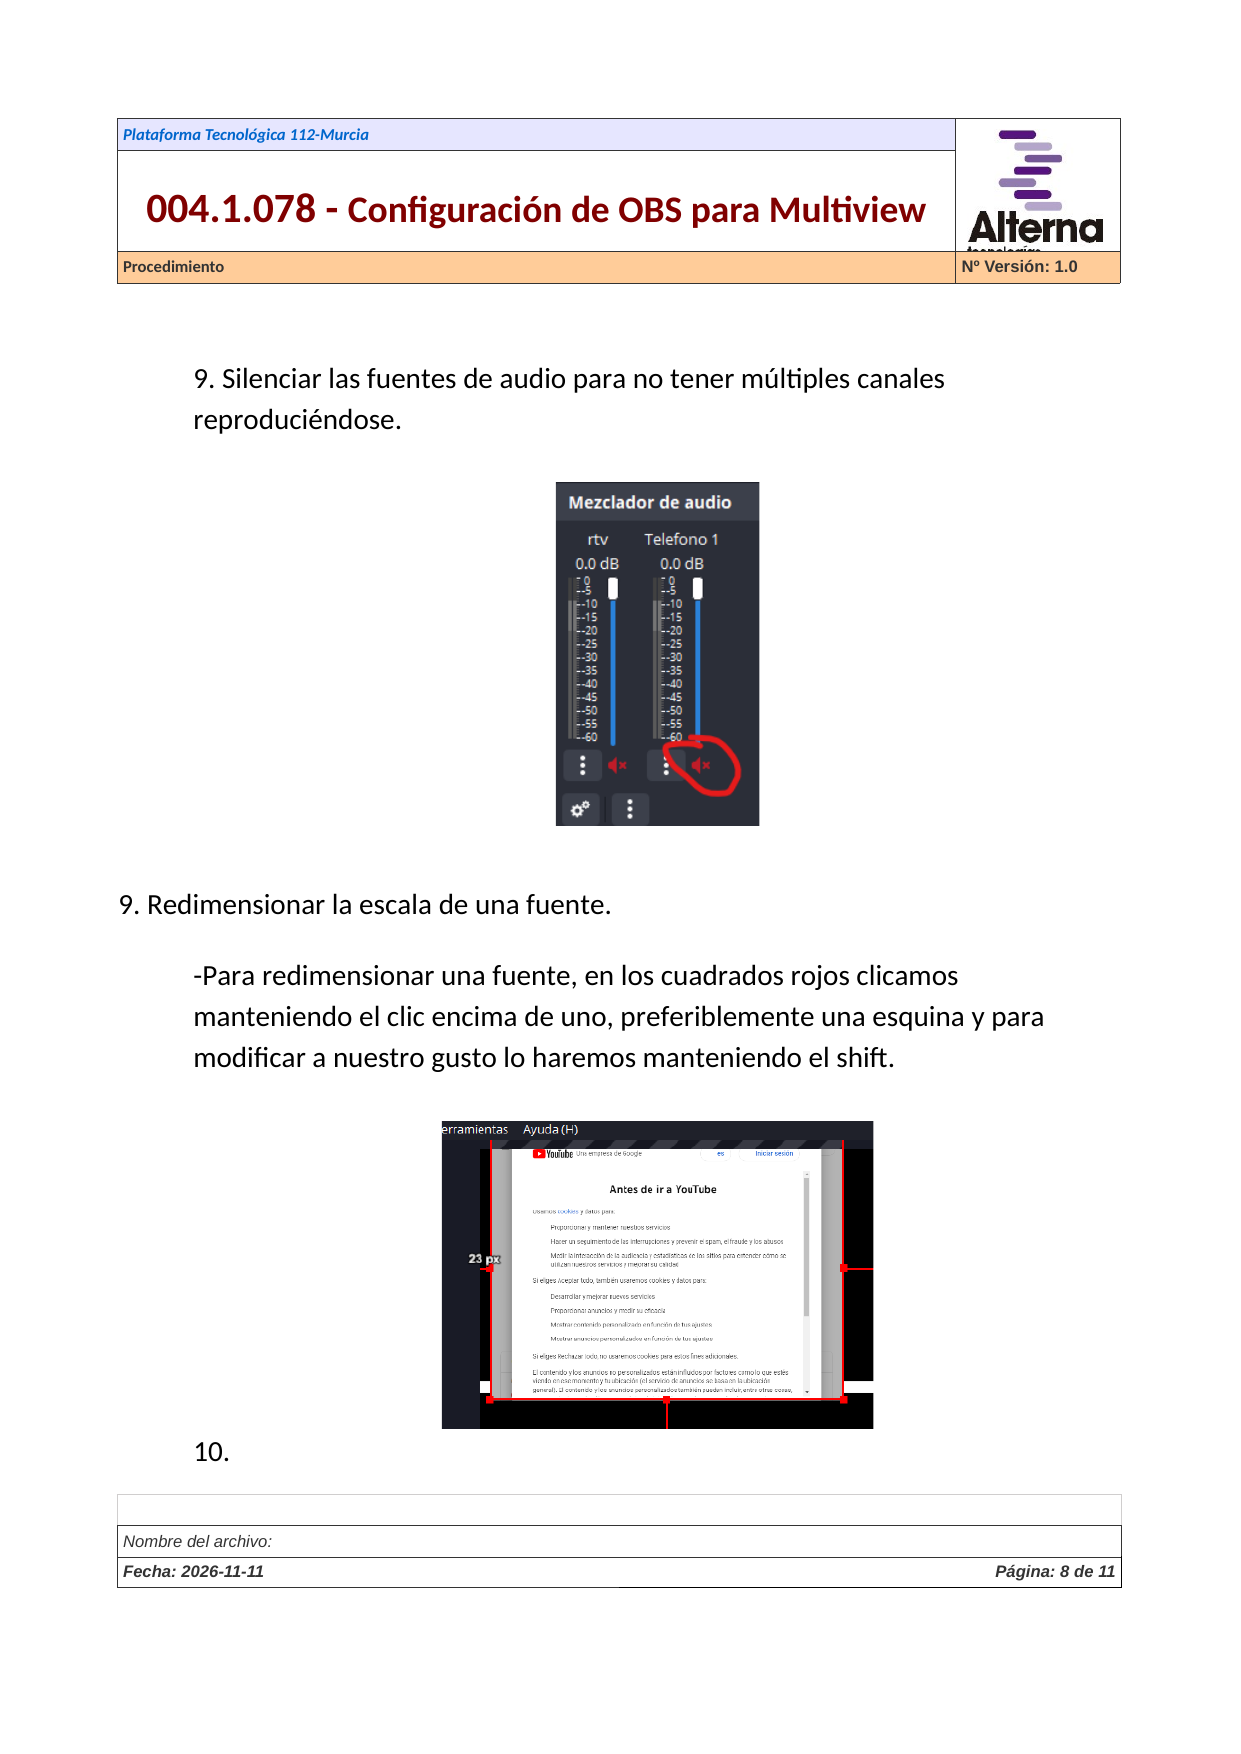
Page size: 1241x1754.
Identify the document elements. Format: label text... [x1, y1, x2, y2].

text 9. Redimensionar la escala de una fuente. [118, 886, 1122, 922]
list -Para redimensionar una fuente, en los cuadrados rojos clicamos manteniendo el clic encima de uno, preferiblemente una esquina y para modificar a nuestro gusto lo haremos manteniendo el shift. [193, 957, 1122, 1075]
list 9. Silenciar las fuentes de audio para no tener múltiples canales reproduciéndose. [193, 360, 1122, 437]
list 10. [193, 1433, 1122, 1468]
picture [967, 129, 1104, 251]
picture [441, 1121, 874, 1429]
picture [555, 482, 760, 826]
